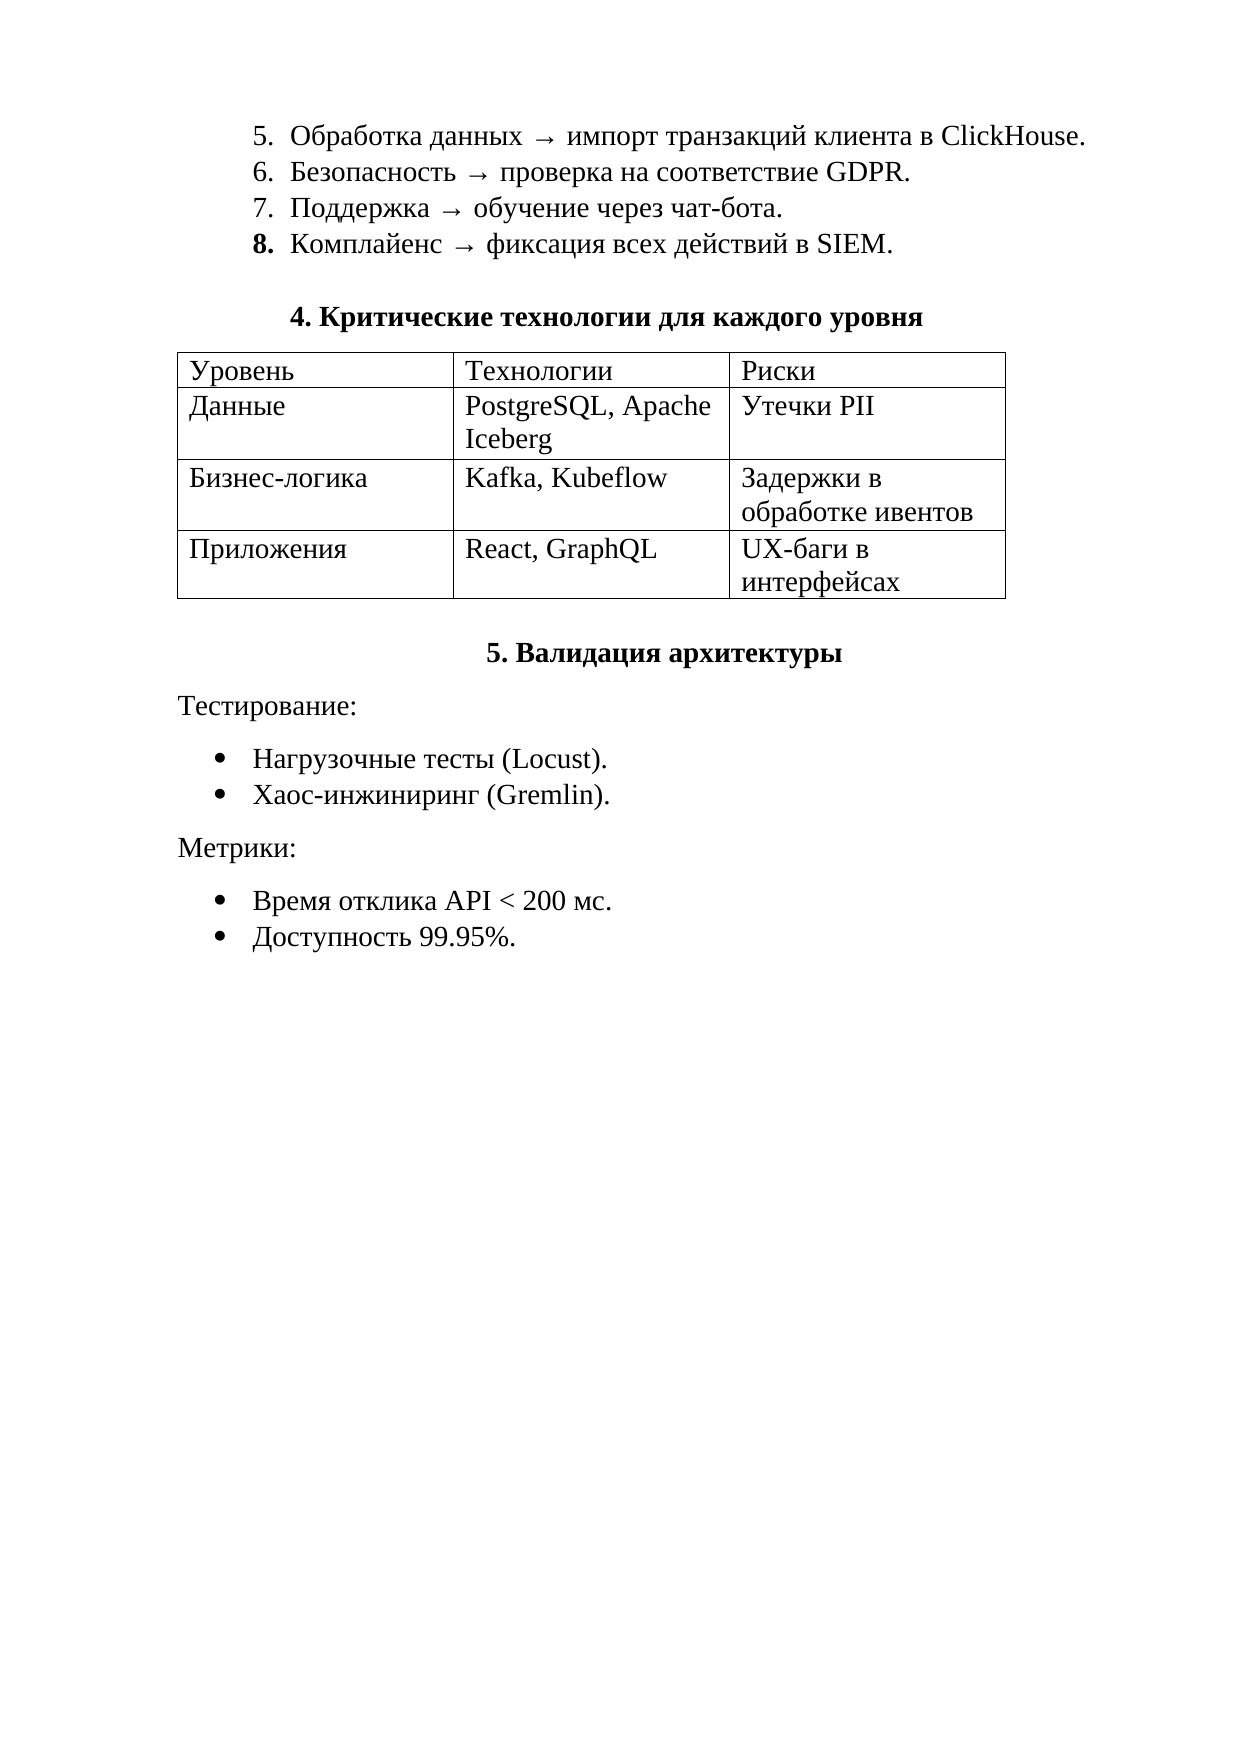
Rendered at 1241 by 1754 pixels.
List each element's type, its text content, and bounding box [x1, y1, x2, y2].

list Время отклика API < 200 мс. [215, 883, 1152, 916]
list Нагрузочные тесты (Locust). [215, 741, 1152, 774]
table_header Риски [730, 353, 1005, 387]
text Метрики: [177, 830, 1152, 863]
table_cell Приложения [178, 531, 453, 598]
text Тестирование: [177, 688, 1152, 722]
table_header Уровень [178, 353, 453, 387]
table_cell UX-баги в интерфейсах [730, 531, 1005, 598]
list Доступность 99.95%. [215, 919, 1152, 953]
list Обработка данных → импорт транзакций клиента в ClickHouse. [252, 118, 1152, 152]
table_cell Бизнес-логика [178, 460, 453, 530]
table_cell Утечки PII [730, 388, 1005, 459]
list Безопасность → проверка на соответствие GDPR. [252, 154, 1152, 188]
table_cell Данные [178, 388, 453, 459]
table_cell PostgreSQL, Apache Iceberg [454, 388, 729, 459]
table_cell Задержки в обработке ивентов [730, 460, 1005, 530]
table_cell React, GraphQL [454, 531, 729, 598]
text 5. Валидация архитектуры [177, 599, 1152, 669]
table_header Технологии [454, 353, 729, 387]
list Поддержка → обучение через чат-бота. [252, 190, 1152, 224]
list Комплайенс → фиксация всех действий в SIEM. 4. Критические технологии для каждого уровня [252, 227, 1152, 332]
list Хаос-инжиниринг (Gremlin). [215, 777, 1152, 811]
table_cell Kafka, Kubeflow [454, 460, 729, 530]
